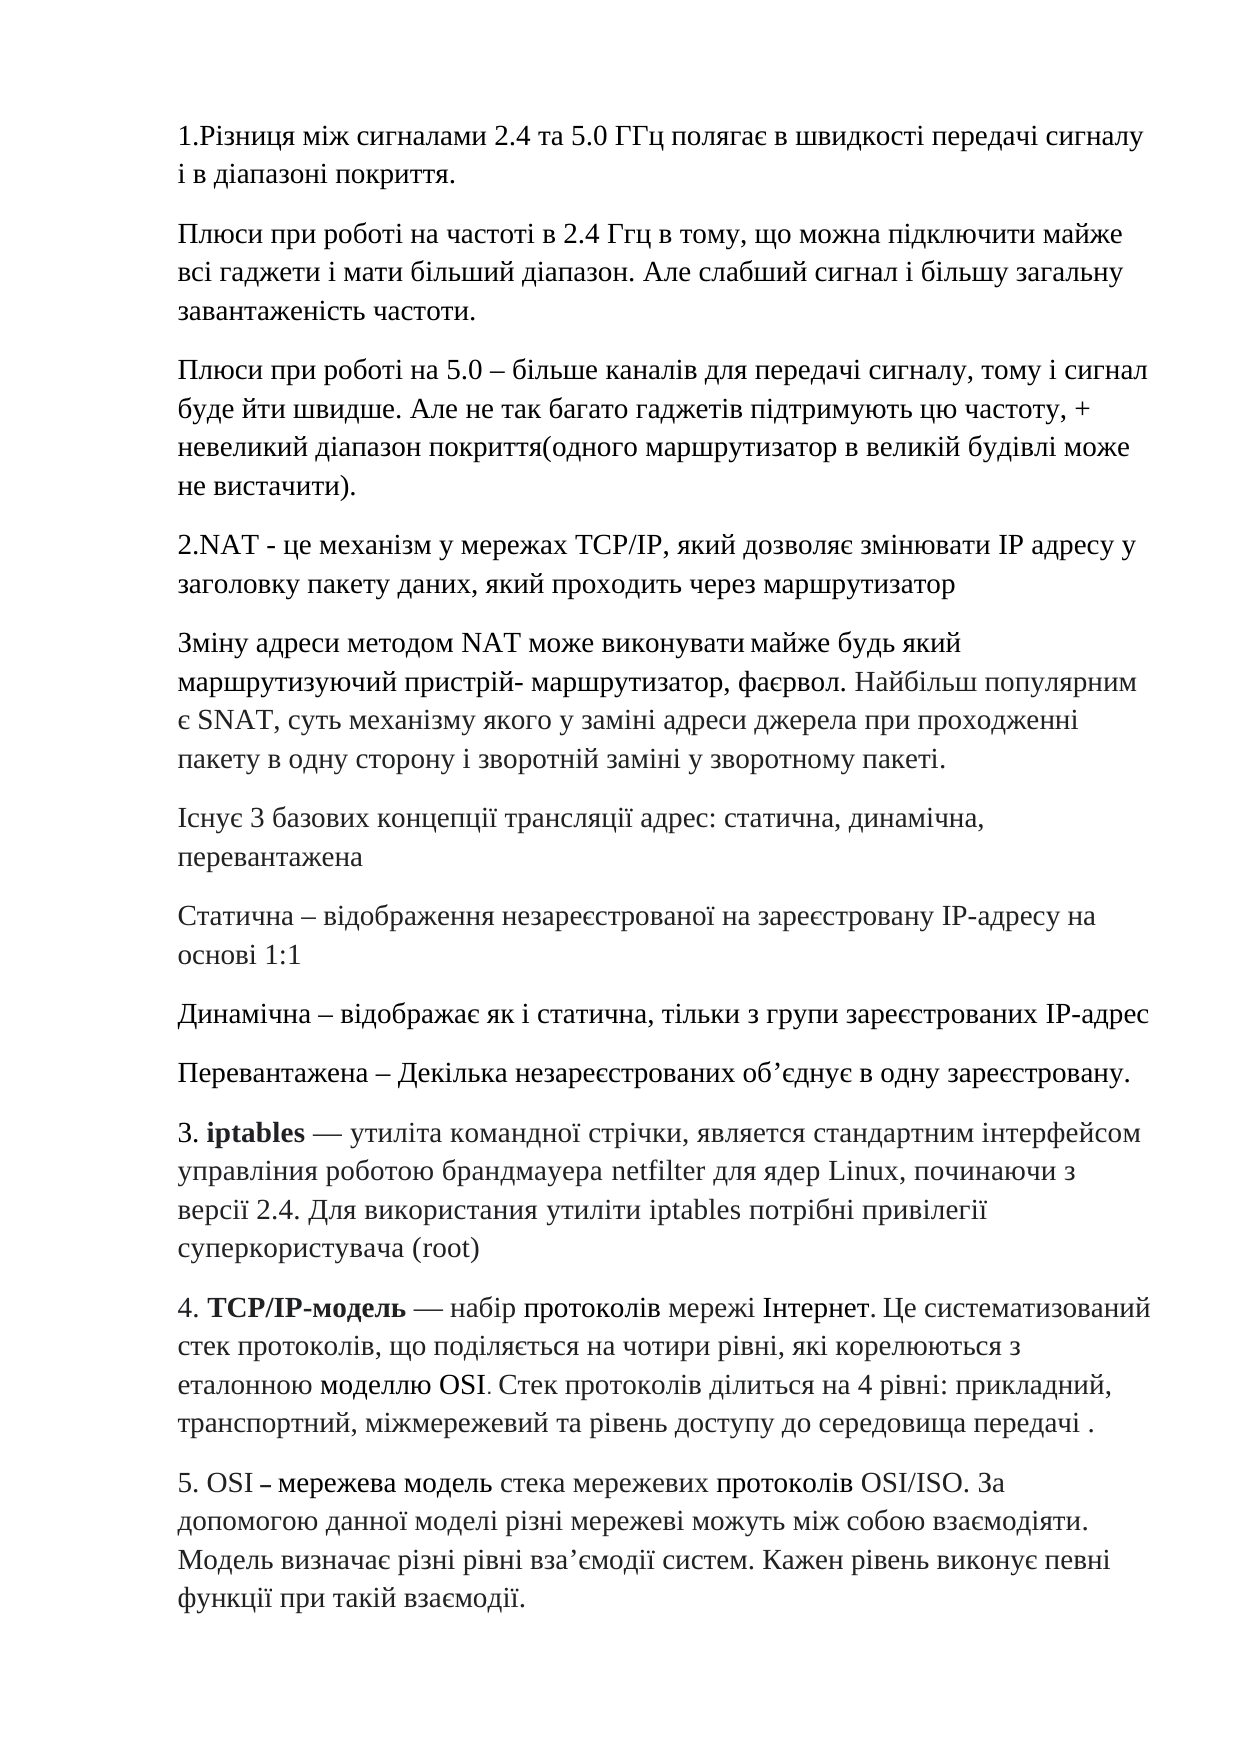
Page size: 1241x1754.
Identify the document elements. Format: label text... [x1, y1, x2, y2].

text Статична – відображення незареєстрованої на зареєстровану IP-адресу на основі 1:1 [177, 898, 1152, 970]
text Існує 3 базових концепції трансляції адрес: статична, динамічна, перевантажена [177, 800, 1152, 872]
text Плюси при роботі на частоті в 2.4 Ггц в тому, що можна підключити майже всі гаджети і мати більший діапазон. Але слабший сигнал і більшу загальну завантаженість частоти. [177, 216, 1152, 327]
text Динамічна – відображає як і статична, тільки з групи зареєстрованих IP-адрес [177, 996, 1152, 1030]
text 4. TCP/IP-модель — набір протоколів мережі Інтернет. Це систематизований стек протоколів, що поділяється на чотири рівні, які корелюються з еталонною моделлю OSI. Стек протоколів ділиться на 4 рівні: прикладний, транспортний, міжмережевий та рівень доступу до середовища передачі . [177, 1290, 1152, 1439]
text 5. OSI – мережева модель стека мережевих протоколів OSI/ISO. За допомогою данної моделі різні мережеві можуть між собою взаємодіяти. Модель визначає різні рівні вза’ємодії систем. Кажен рівень виконує певні функції при такій взаємодії. [177, 1465, 1152, 1614]
text 1.Різниця між сигналами 2.4 та 5.0 ГГц полягає в швидкості передачі сигналу і в діапазоні покриття. [177, 118, 1152, 190]
text Зміну адреси методом NAT може виконувати майже будь який маршрутизуючий пристрій- маршрутизатор, фаєрвол. Найбільш популярним є SNAT, суть механізму якого у заміні адреси джерела при проходженні пакету в одну сторону і зворотній заміні у зворотному пакеті. [177, 625, 1152, 774]
text 2.NAT - це механізм у мережах TCP/IP, який дозволяє змінювати IP адресу у заголовку пакету даних, який проходить через маршрутизатор [177, 527, 1152, 599]
text Перевантажена – Декілька незареєстрованих об’єднує в одну зареєстровану. [177, 1056, 1152, 1089]
text Плюси при роботі на 5.0 – більше каналів для передачі сигналу, тому і сигнал буде йти швидше. Але не так багато гаджетів підтримують цю частоту, + невеликий діапазон покриття(одного маршрутизатор в великій будівлі може не вистачити). [177, 352, 1152, 502]
text 3. iptables — утиліта командної стрічки, является стандартним інтерфейсом управліния роботою брандмауера netfilter для ядер Linux, починаючи з версії 2.4. Для використания утиліти iptables потрібні привілегії суперкористувача (root) [177, 1115, 1152, 1264]
